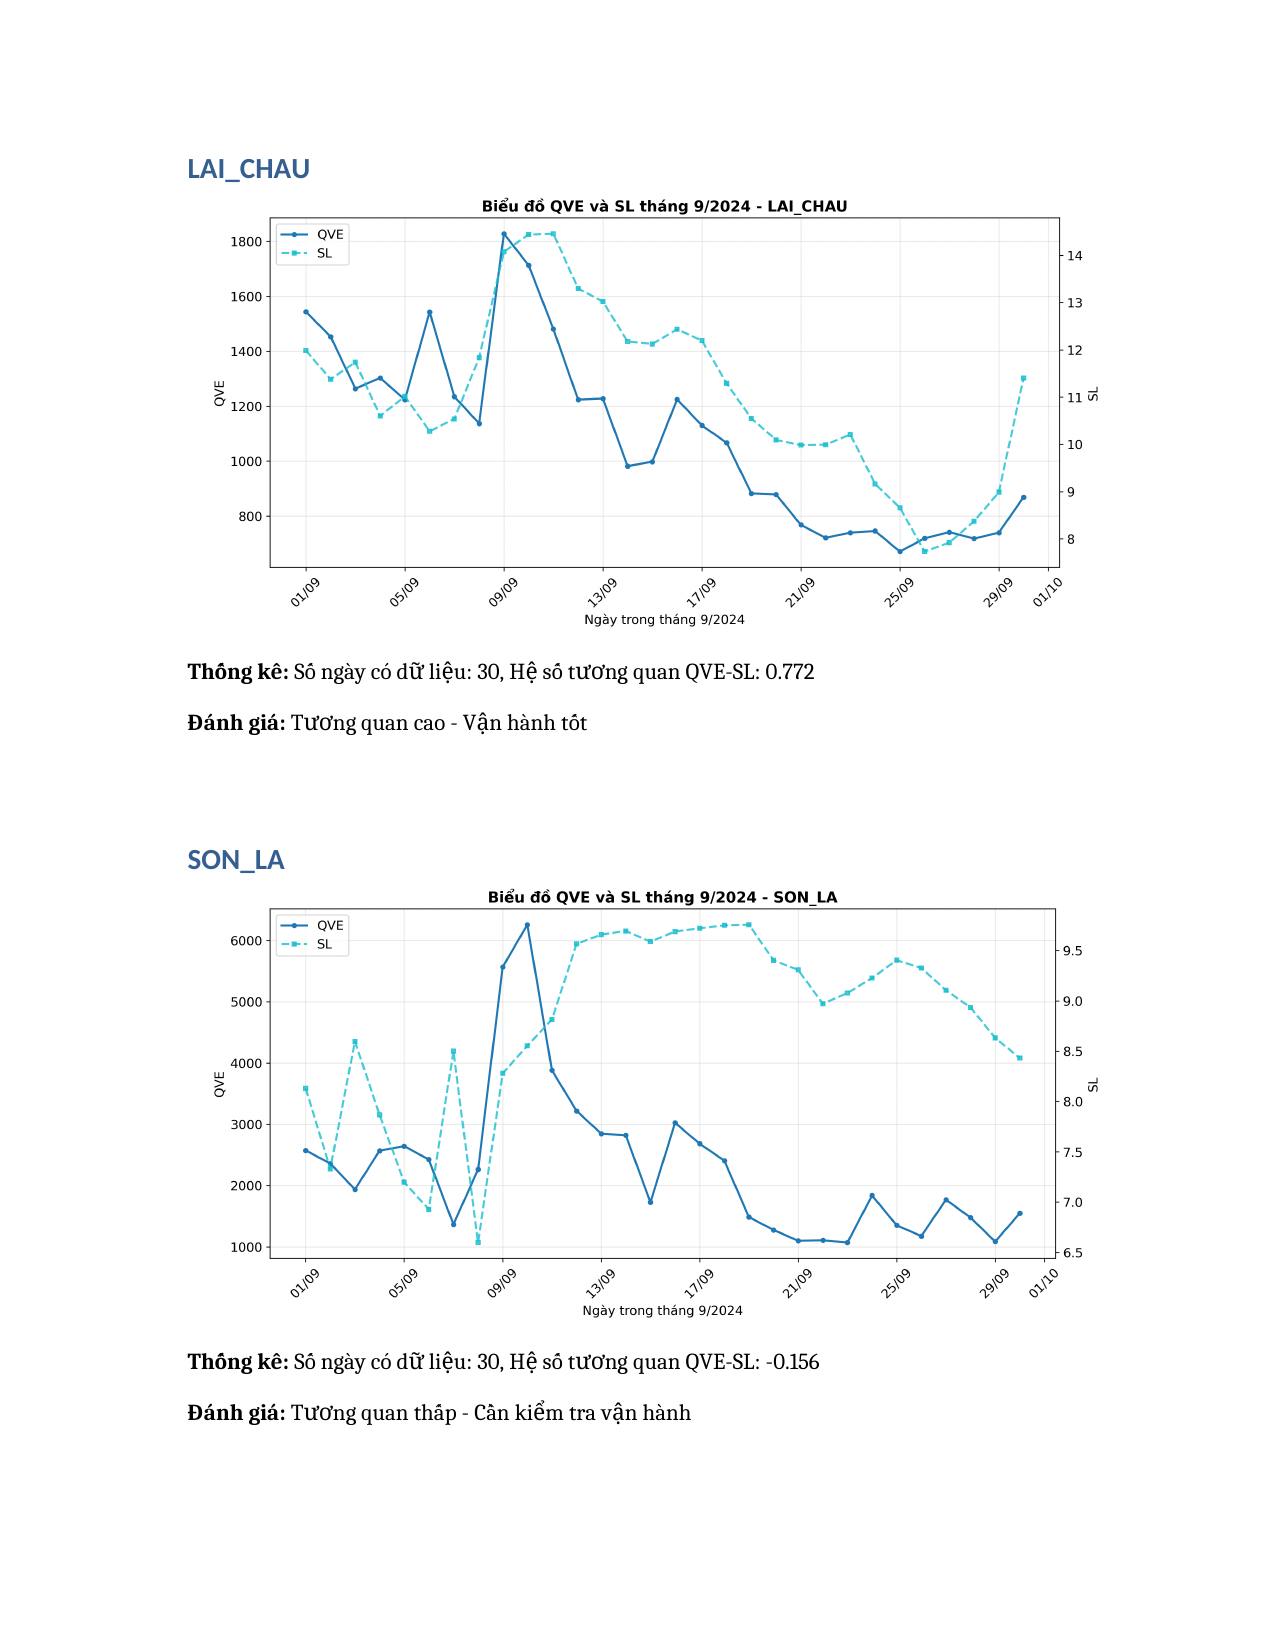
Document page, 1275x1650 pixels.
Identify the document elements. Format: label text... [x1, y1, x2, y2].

text Thống kê: Số ngày có dữ liệu: 30, Hệ số tương quan QVE-SL: -0.156 [187, 1349, 1087, 1375]
picture [206, 881, 1107, 1325]
subtitle SON_LA [187, 841, 1087, 876]
subtitle LAI_CHAU [187, 150, 1087, 186]
text Đánh giá: Tương quan thấp - Cần kiểm tra vận hành [187, 1400, 1087, 1426]
text Đánh giá: Tương quan cao - Vận hành tốt [187, 709, 1087, 736]
text Thống kê: Số ngày có dữ liệu: 30, Hệ số tương quan QVE-SL: 0.772 [187, 658, 1087, 685]
picture [206, 191, 1107, 634]
